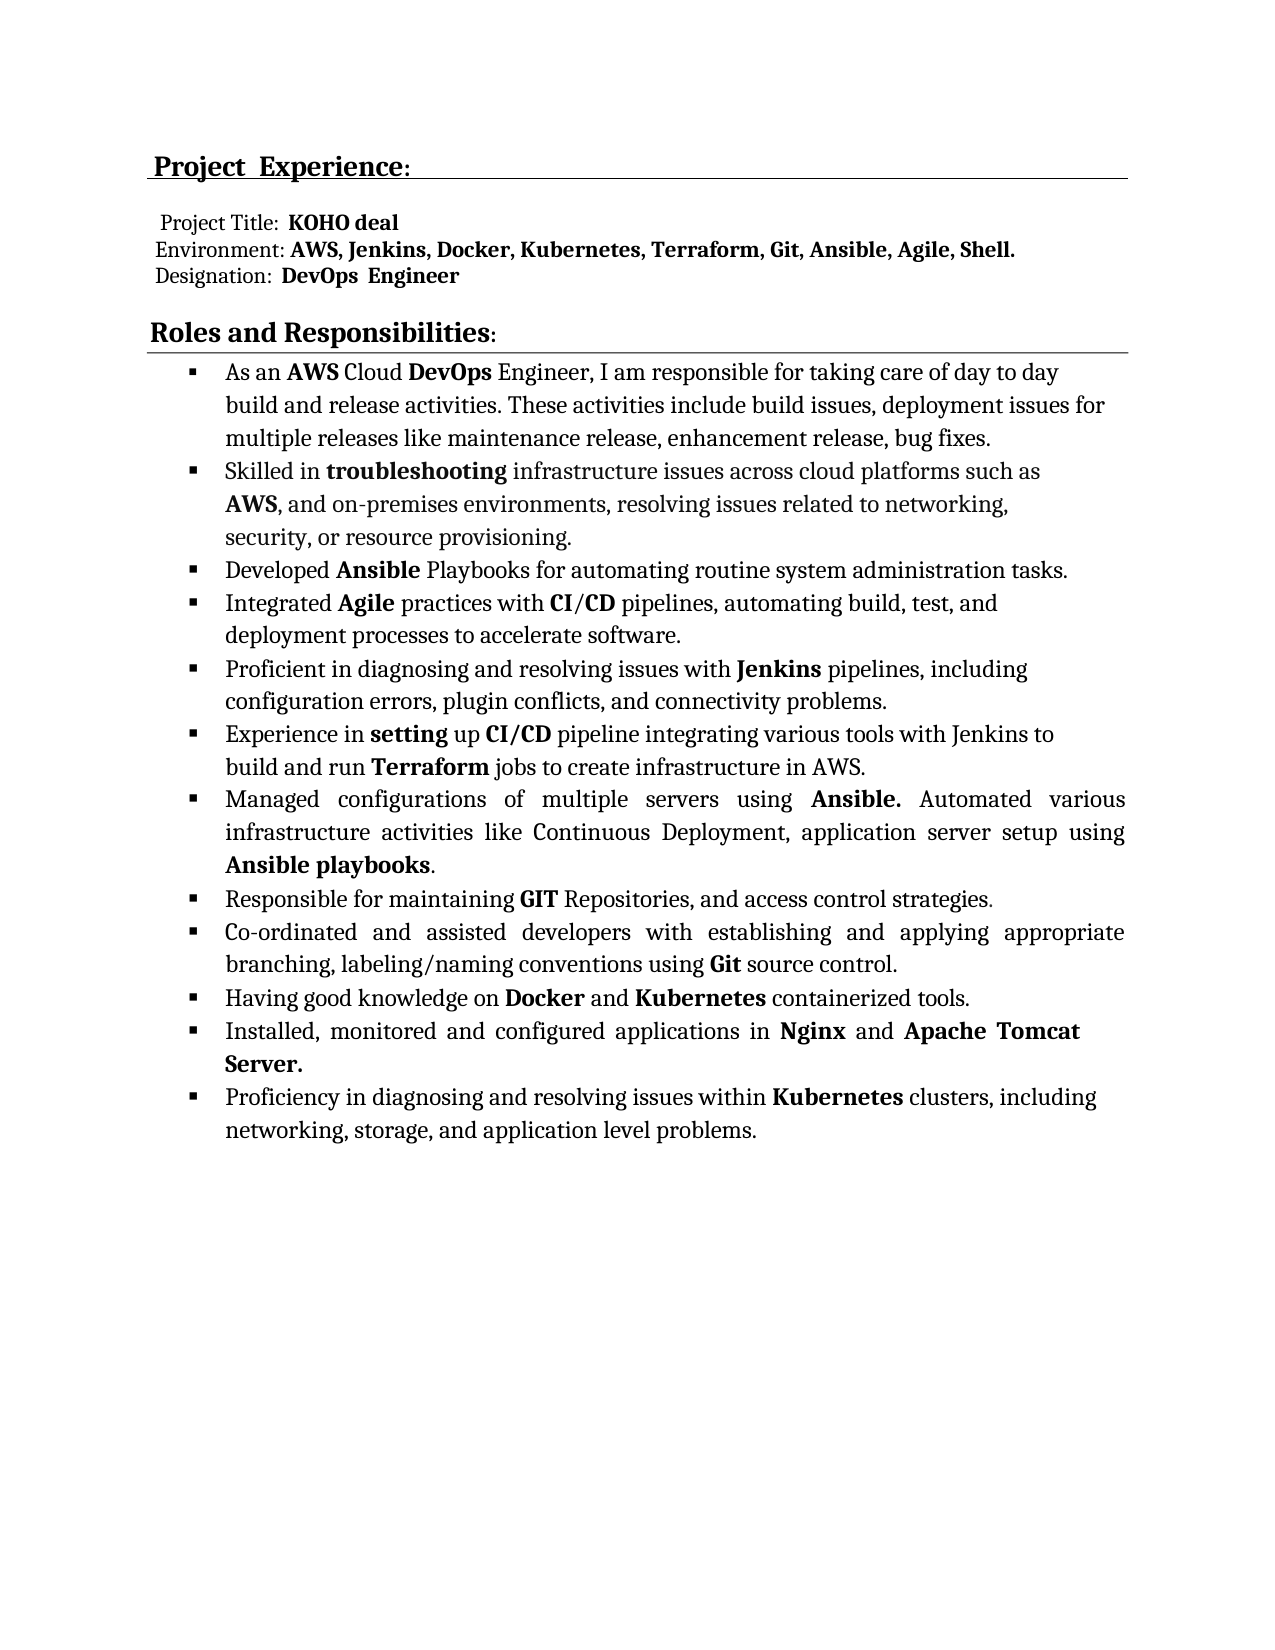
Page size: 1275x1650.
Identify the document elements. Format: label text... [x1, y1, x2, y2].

list Co-ordinated and assisted developers with establishing and applying appropriate branching, labeling/naming conventions using Git source control. [187, 917, 1125, 979]
list Developed Ansible Playbooks for automating routine system administration tasks. [187, 556, 1139, 585]
list Integrated Agile practices with CI/CD pipelines, automating build, test, and deployment processes to accelerate software. [187, 589, 1028, 650]
text Project Title: KOHO deal [160, 210, 1139, 236]
subtitle Project Experience: [147, 150, 1139, 183]
list Experience in setting up CI/CD pipeline integrating various tools with Jenkins to build and run Terraform jobs to create infrastructure in AWS. [187, 720, 1086, 781]
list Installed, monitored and configured applications in Nginx and Apache Tomcat Server. [187, 1017, 1125, 1078]
list Skilled in troubleshooting infrastructure issues across cloud platforms such as AWS, and on-premises environments, resolving issues related to networking, security, or resource provisioning. [187, 457, 1072, 552]
subtitle Roles and Responsibilities: [150, 316, 1139, 350]
text Designation: DevOps Engineer [155, 263, 1139, 289]
list Proficient in diagnosing and resolving issues with Jenkins pipelines, including configuration errors, plugin conflicts, and connectivity problems. [187, 654, 1059, 716]
list Having good knowledge on Docker and Kubernetes containerized tools. [187, 983, 1139, 1012]
list Proficiency in diagnosing and resolving issues within Kubernetes clusters, including networking, storage, and application level problems. [187, 1083, 1126, 1144]
text Environment: AWS, Jenkins, Docker, Kubernetes, Terraform, Git, Ansible, Agile, Shell. [155, 237, 1139, 263]
list Managed configurations of multiple servers using Ansible. Automated various infrastructure activities like Continuous Deployment, application server setup using Ansible playbooks. [187, 785, 1126, 880]
list Responsible for maintaining GIT Repositories, and access control strategies. [187, 884, 1139, 913]
list As an AWS Cloud DevOps Engineer, I am responsible for taking care of day to day build and release activities. These activities include build issues, deployment issues for multiple releases like maintenance release, enhancement release, bug fixes. [187, 354, 1110, 453]
